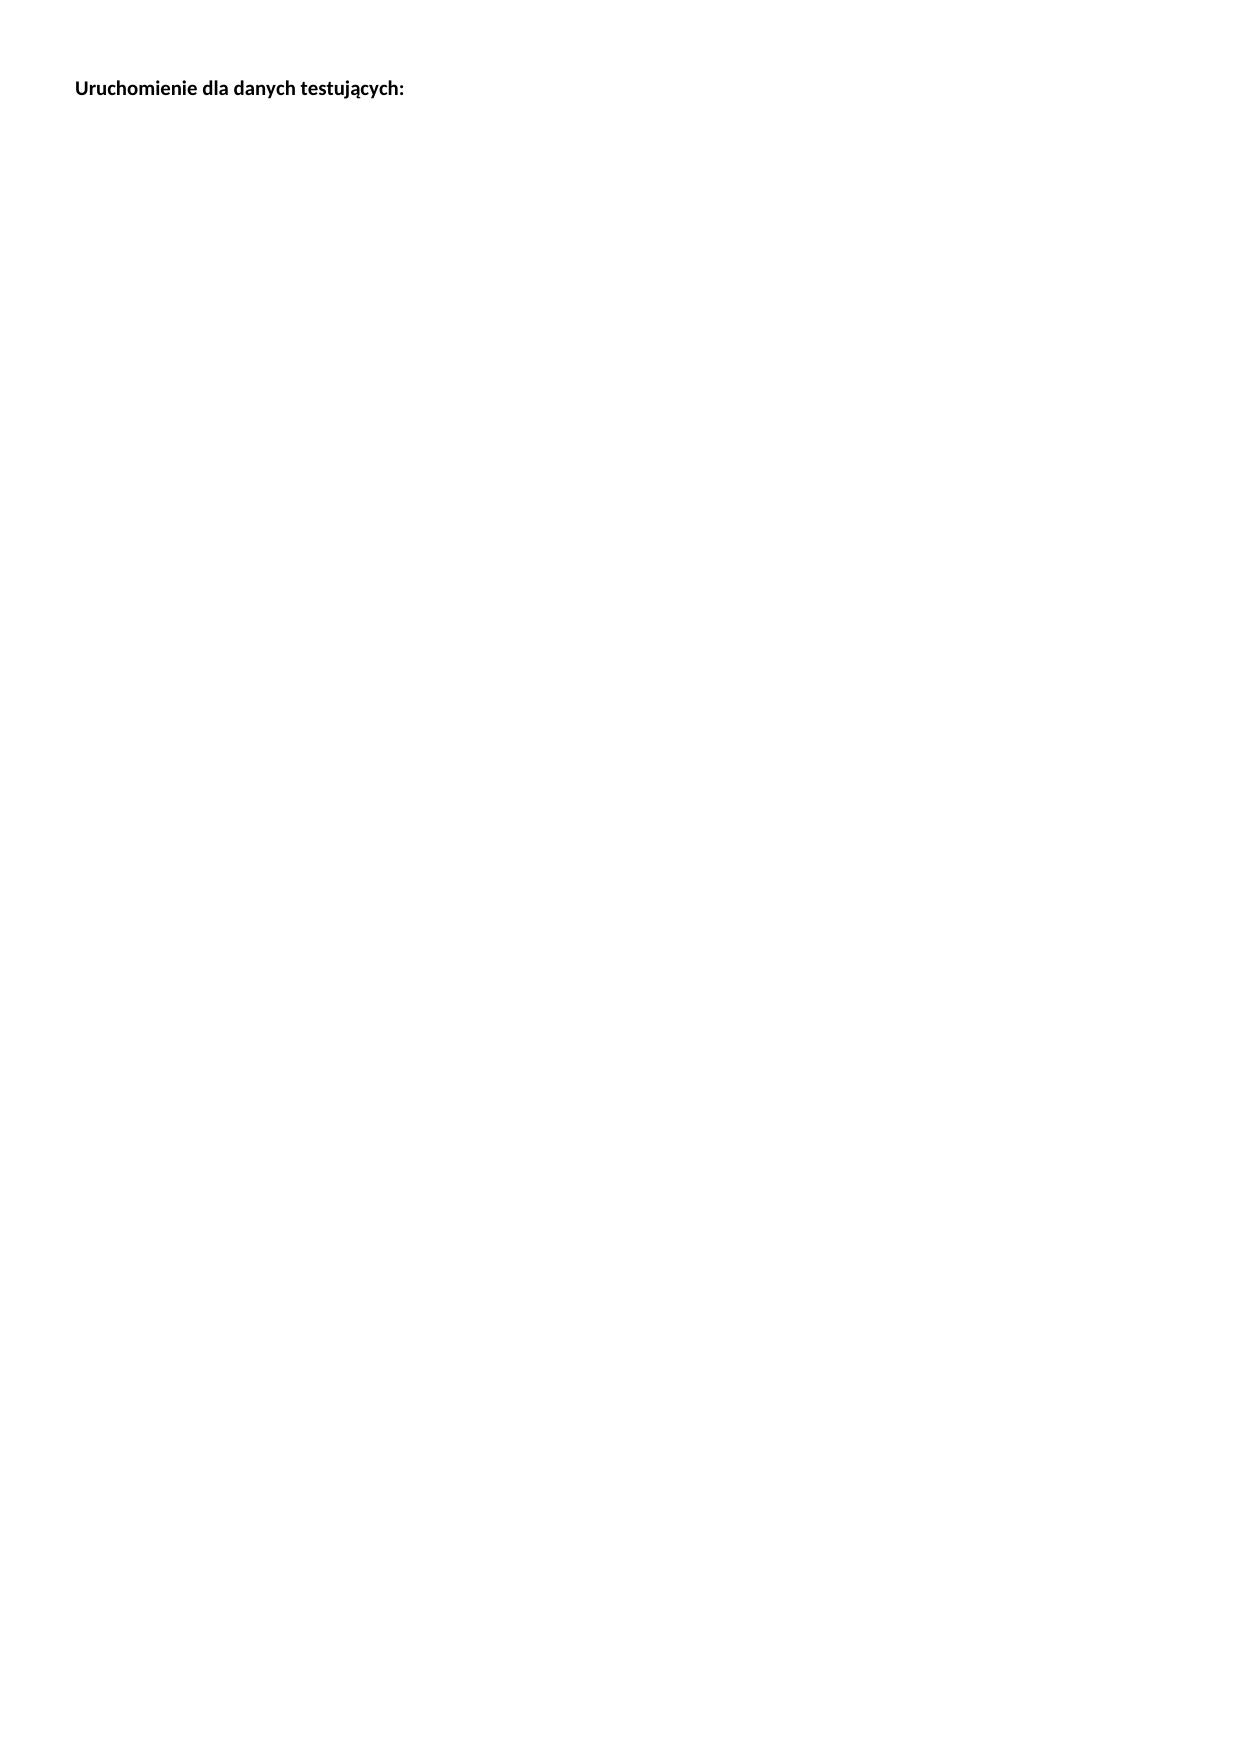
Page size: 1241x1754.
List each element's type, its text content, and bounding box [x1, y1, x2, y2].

text Uruchomienie dla danych testujących: [75, 75, 1165, 100]
